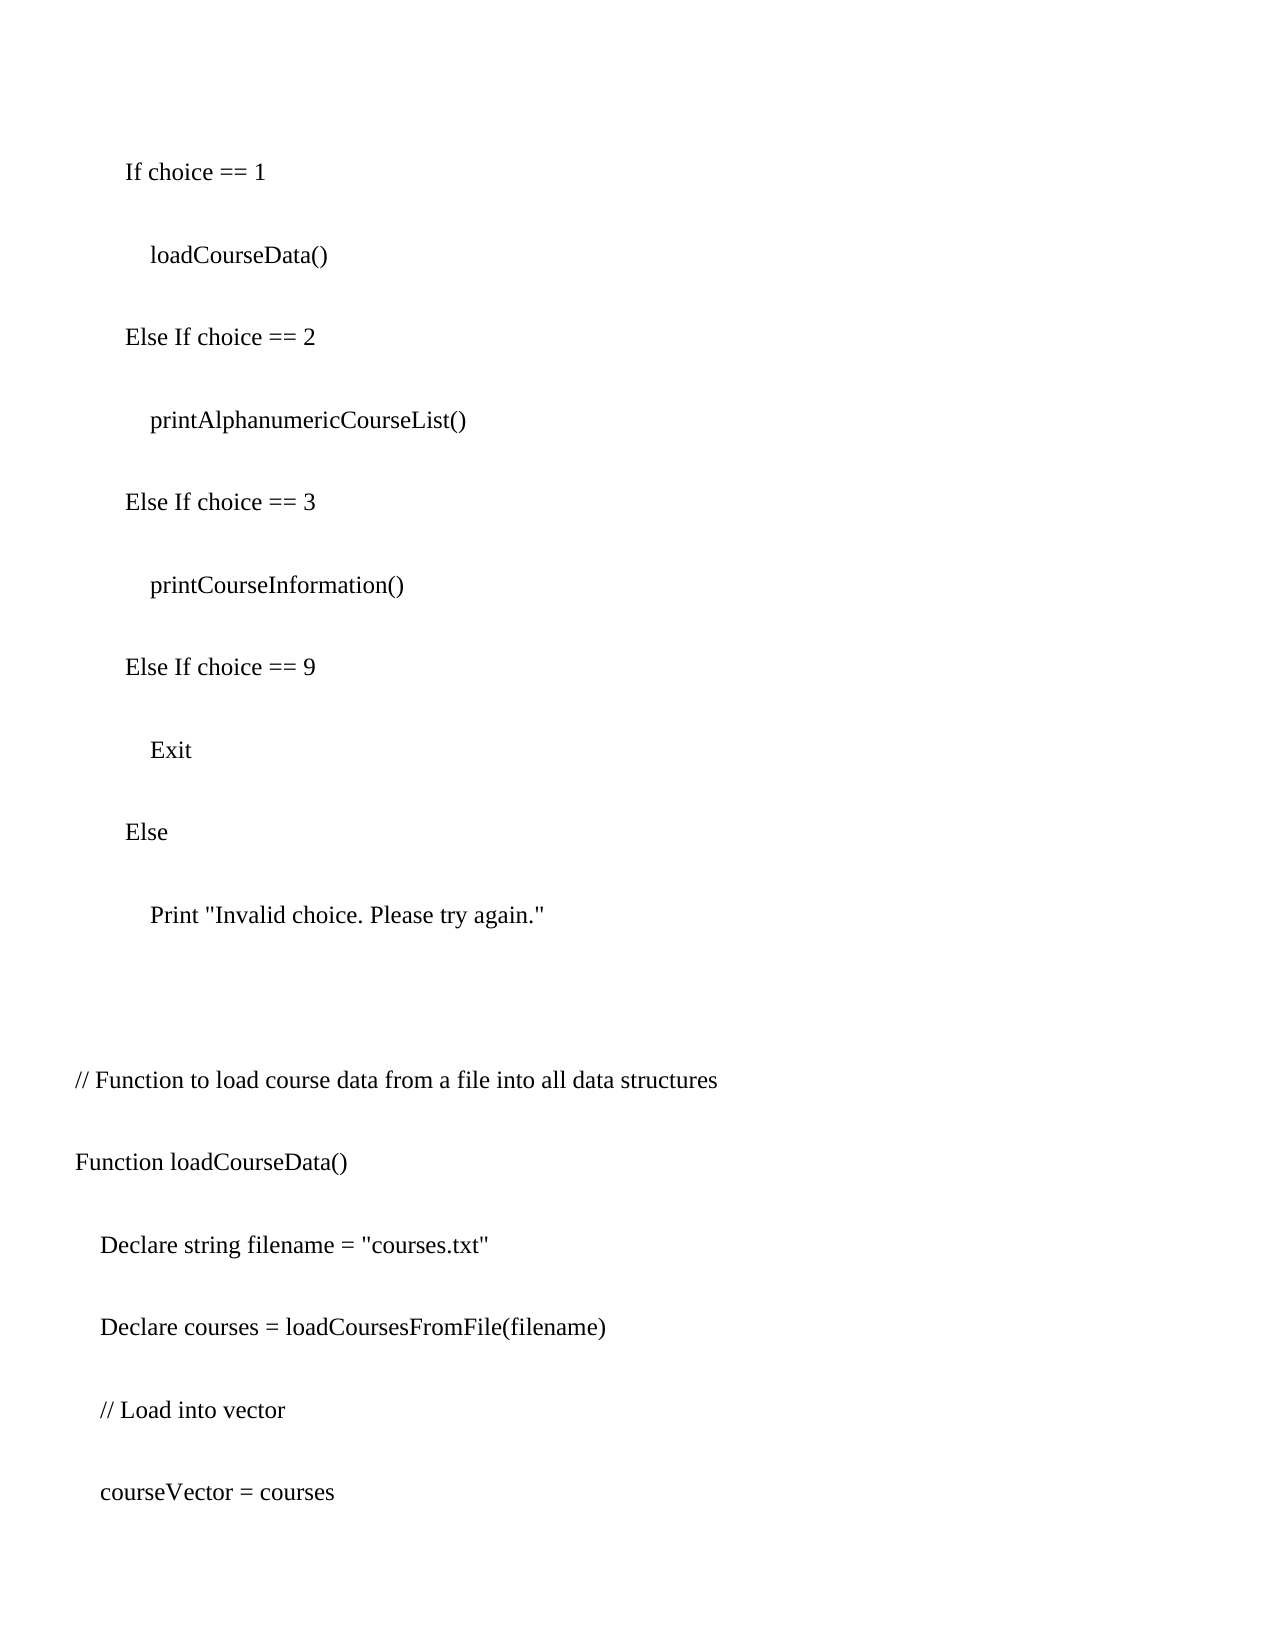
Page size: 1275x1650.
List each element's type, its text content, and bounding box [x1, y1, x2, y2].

subtitle If choice == 1 [75, 157, 1200, 186]
subtitle Else If choice == 2 [75, 322, 1200, 351]
subtitle Else [75, 817, 1200, 846]
subtitle Exit [75, 735, 1200, 764]
subtitle Function loadCourseData() [75, 1147, 1200, 1176]
subtitle printCourseInformation() [75, 570, 1200, 599]
subtitle Declare string filename = "courses.txt" [75, 1230, 1200, 1259]
subtitle Declare courses = loadCoursesFromFile(filename) [75, 1312, 1200, 1341]
subtitle Else If choice == 9 [75, 652, 1200, 681]
subtitle // Function to load course data from a file into all data structures [75, 1065, 1200, 1094]
subtitle loadCourseData() [75, 240, 1200, 269]
subtitle // Load into vector [75, 1395, 1200, 1424]
subtitle Else If choice == 3 [75, 487, 1200, 516]
subtitle printAlphanumericCourseList() [75, 405, 1200, 434]
subtitle courseVector = courses [75, 1477, 1200, 1506]
subtitle Print "Invalid choice. Please try again." [75, 900, 1200, 929]
